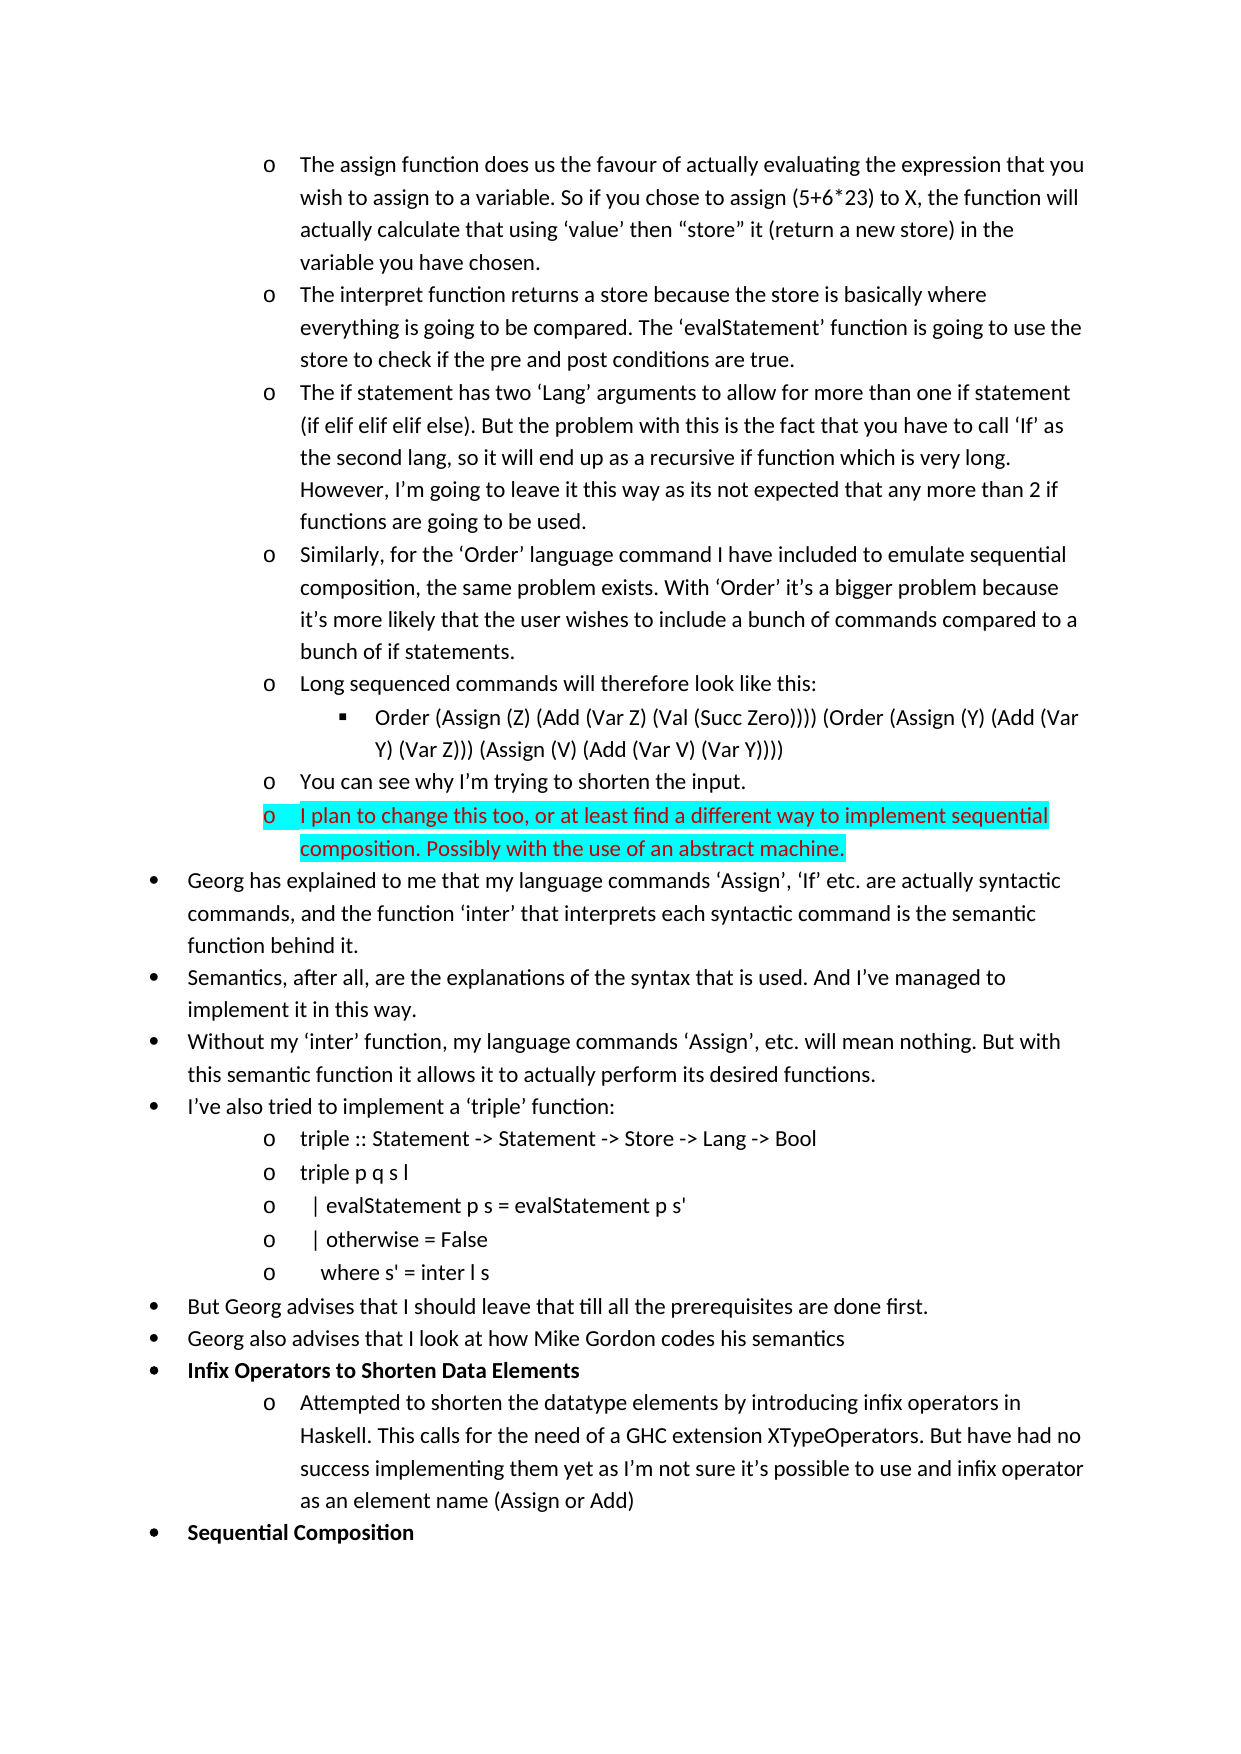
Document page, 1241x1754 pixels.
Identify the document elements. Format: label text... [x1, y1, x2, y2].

list I’ve also tried to implement a ‘triple’ function: [150, 1092, 1090, 1120]
list The if statement has two ‘Lang’ arguments to allow for more than one if statement (if elif elif elif else). But the problem with this is the fact that you have to call ‘If’ as the second lang, so it will end up as a recursive if function which is very long. However, I’m going to leave it this way as its not expected that any more than 2 if functions are going to be used. [262, 378, 1090, 536]
list The interpret function returns a store because the store is basically where everything is going to be compared. The ‘evalStatement’ function is going to use the store to check if the pre and post conditions are true. [262, 280, 1090, 373]
list Similarly, for the ‘Order’ language command I have included to emulate sequential composition, the same problem exists. With ‘Order’ it’s a bigger problem because it’s more likely that the user wishes to include a bunch of commands compared to a bunch of if statements. [262, 540, 1090, 665]
list Without my ‘inter’ function, my language commands ‘Assign’, etc. will mean nothing. But with this semantic function it allows it to actually perform its desired functions. [150, 1027, 1090, 1088]
list Georg also advises that I look at how Mike Gordon codes his semantics [150, 1324, 1090, 1352]
list Long sequenced commands will therefore look like this: [262, 669, 1090, 699]
list Semantics, after all, are the explanations of the syntax that is used. And I’ve managed to implement it in this way. [150, 963, 1090, 1023]
list where s' = inter l s [262, 1258, 1090, 1287]
list | otherwise = False [262, 1225, 1090, 1254]
list I plan to change this too, or at least find a different way to implement sequential composition. Possibly with the use of an abstract machine. [262, 801, 1090, 862]
list Order (Assign (Z) (Add (Var Z) (Val (Succ Zero)))) (Order (Assign (Y) (Add (Var Y) (Var Z))) (Assign (V) (Add (Var V) (Var Y)))) [337, 703, 1090, 763]
list | evalStatement p s = evalStatement p s' [262, 1191, 1090, 1220]
list triple p q s l [262, 1158, 1090, 1187]
list But Georg advises that I should leave that till all the prerequisites are done first. [150, 1292, 1090, 1320]
list Georg has explained to me that my language commands ‘Assign’, ‘If’ etc. are actually syntactic commands, and the function ‘inter’ that interprets each syntactic command is the semantic function behind it. [150, 867, 1090, 959]
list Sequential Composition [150, 1518, 1090, 1546]
list triple :: Statement -> Statement -> Store -> Lang -> Bool [262, 1124, 1090, 1153]
list You can see why I’m trying to shorten the input. [262, 767, 1090, 797]
list Infix Operators to Shorten Data Elements [150, 1356, 1090, 1384]
list The assign function does us the favour of actually evaluating the expression that you wish to assign to a variable. So if you chose to assign (5+6*23) to X, the function will actually calculate that using ‘value’ then “store” it (return a new store) in the variable you have chosen. [262, 150, 1090, 276]
